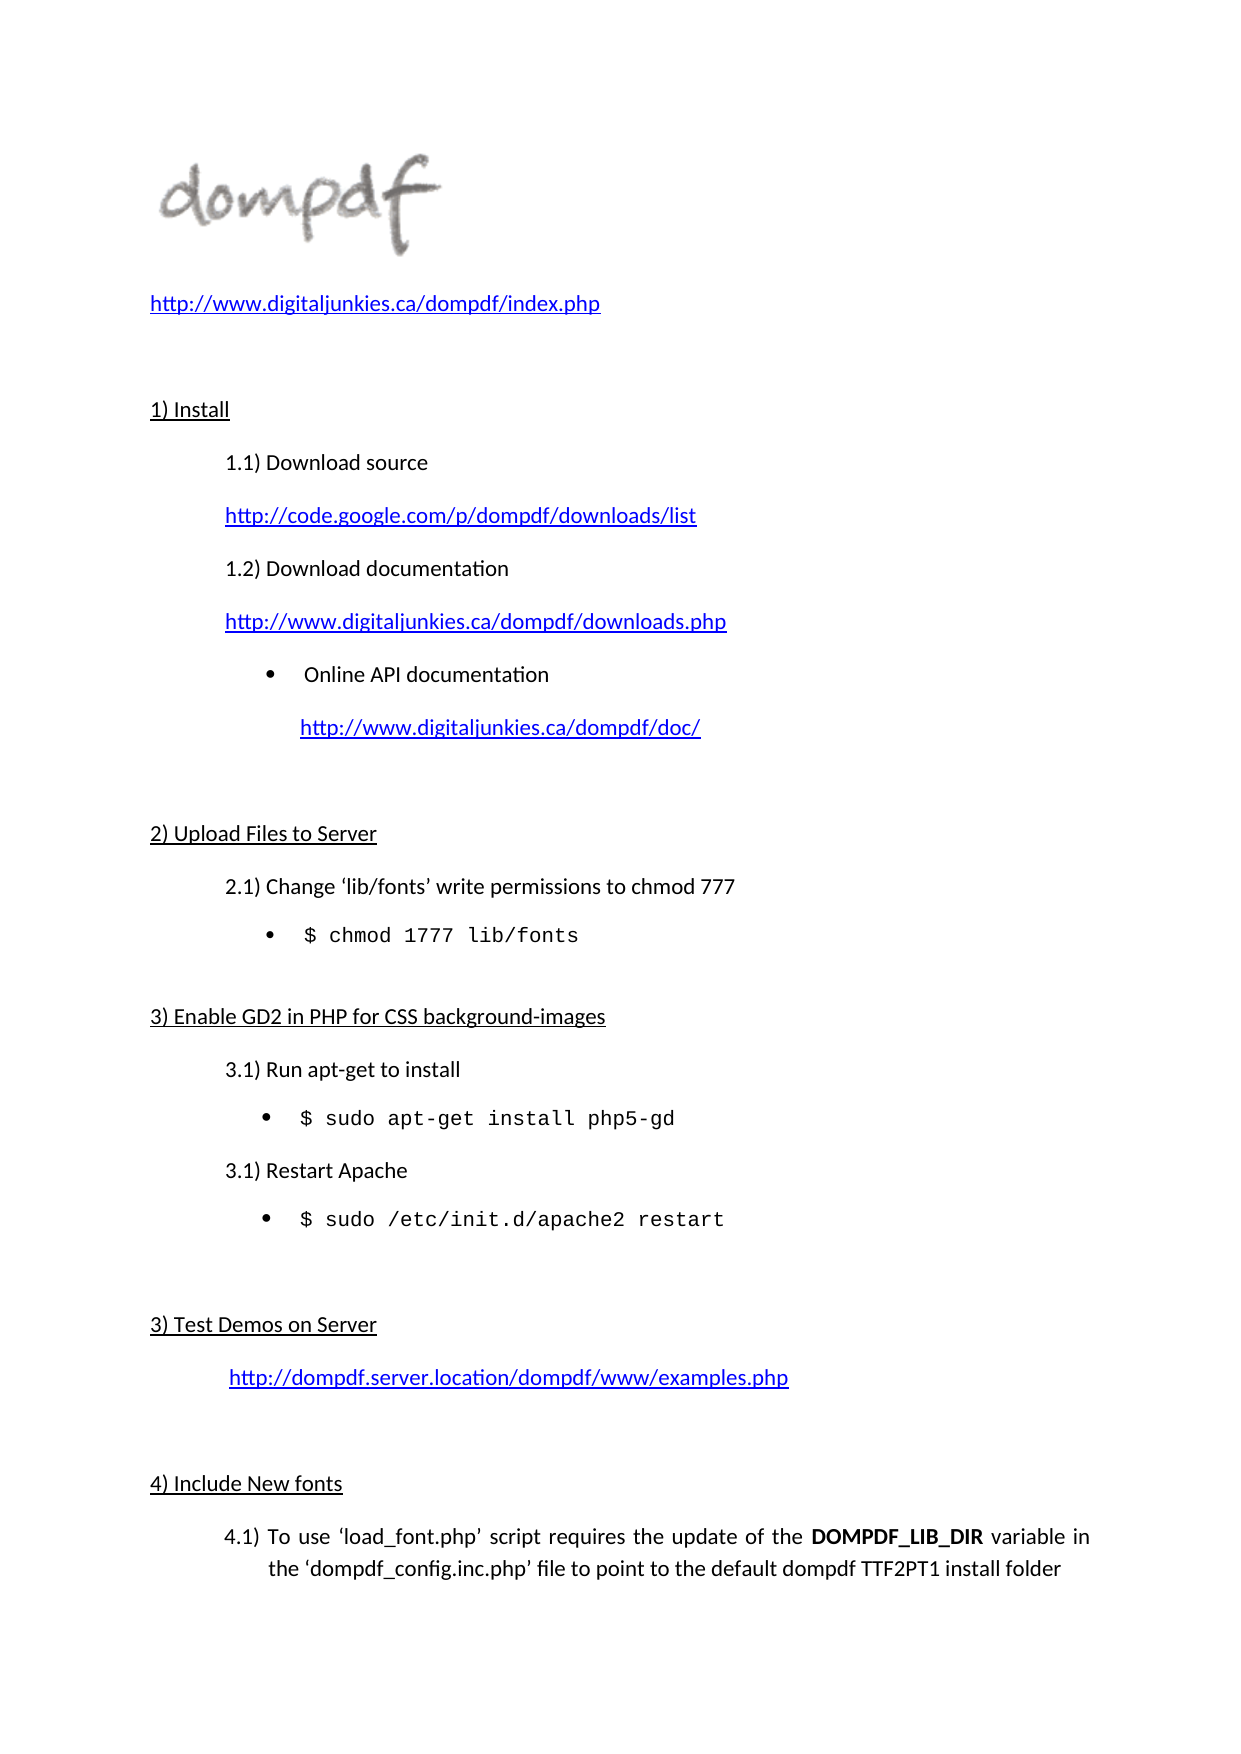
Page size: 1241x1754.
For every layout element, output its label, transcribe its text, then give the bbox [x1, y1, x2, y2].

list $ sudo /etc/init.d/apache2 restart [262, 1209, 1090, 1233]
text 3) Test Demos on Server [150, 1310, 1090, 1338]
text http://code.google.com/p/dompdf/downloads/list [225, 501, 1090, 529]
text 3.1) Run apt-get to install [225, 1055, 1090, 1083]
text 4) Include New fonts [150, 1469, 1090, 1497]
text 2.1) Change ‘lib/fonts’ write permissions to chmod 777 [150, 872, 1090, 900]
list $ chmod 1777 lib/fonts [266, 925, 1090, 949]
list $ sudo apt-get install php5-gd [262, 1108, 1090, 1132]
list Online API documentation [266, 660, 1090, 688]
text 1.1) Download source [225, 448, 1090, 476]
text 3.1) Restart Apache [225, 1156, 1090, 1184]
picture [150, 150, 446, 264]
text http://www.digitaljunkies.ca/dompdf/index.php [150, 289, 1090, 317]
text 3) Enable GD2 in PHP for CSS background-images [150, 1002, 1090, 1030]
text 1) Install [150, 395, 1090, 423]
text 4.1) To use ‘load_font.php’ script requires the update of the DOMPDF_LIB_DIR variable in the ‘dompdf_config.inc.php’ file to point to the default dompdf TTF2PT1 install folder [224, 1522, 1090, 1582]
text 2) Upload Files to Server [150, 819, 1090, 847]
text http://www.digitaljunkies.ca/dompdf/downloads.php [225, 607, 1090, 635]
text 1.2) Download documentation [225, 554, 1090, 582]
text http://www.digitaljunkies.ca/dompdf/doc/ [225, 713, 1090, 741]
list http://dompdf.server.location/dompdf/www/examples.php [229, 1363, 1090, 1391]
